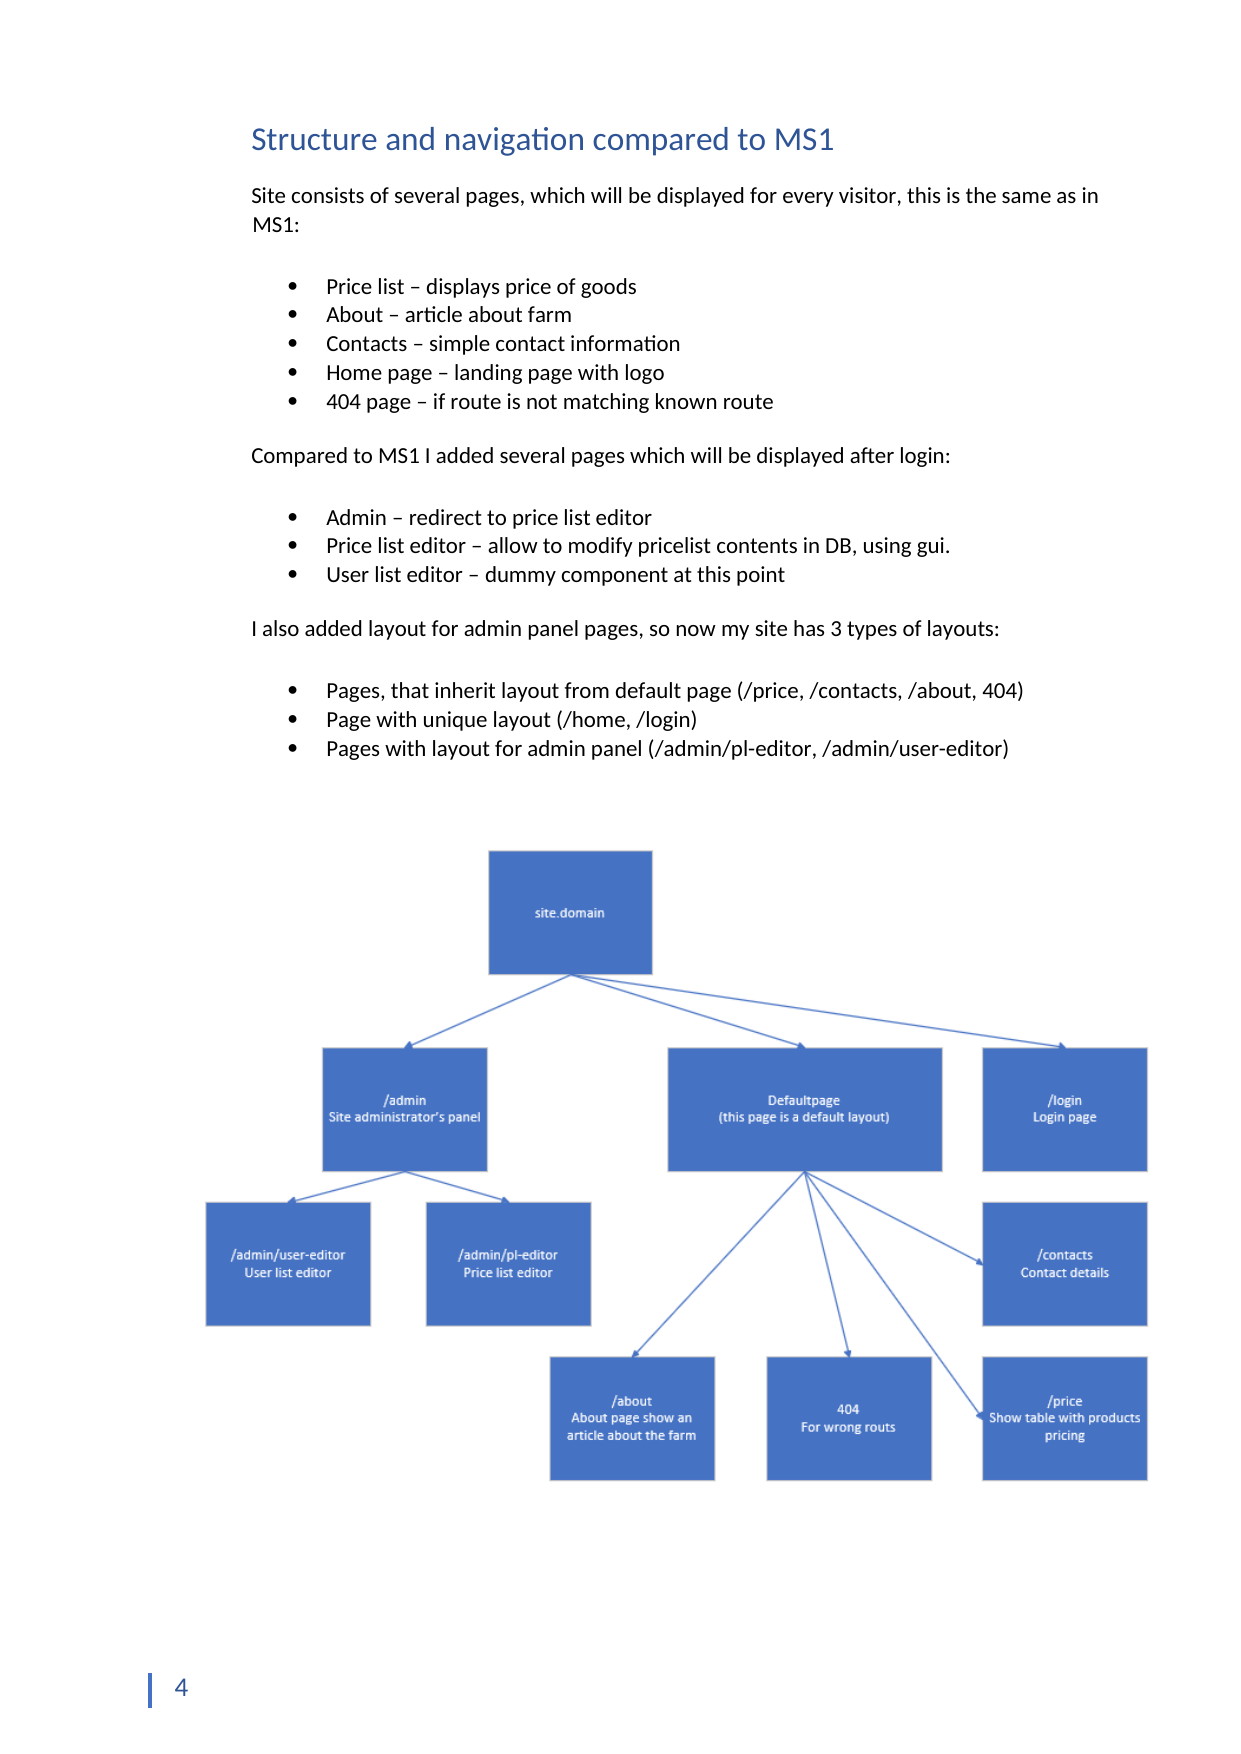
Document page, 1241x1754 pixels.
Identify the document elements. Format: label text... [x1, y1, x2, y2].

list 404 page – if route is not matching known route [288, 387, 1152, 415]
list Admin – redirect to price list editor [288, 503, 1152, 531]
list Pages with layout for admin panel (/admin/pl-editor, /admin/user-editor) [288, 734, 1152, 762]
text Site consists of several pages, which will be displayed for every visitor, this is the same as in MS1: [251, 182, 1152, 238]
list User list editor – dummy component at this point [288, 560, 1152, 588]
text Compared to MS1 I added several pages which will be displayed after login: [251, 441, 1152, 469]
subtitle Structure and navigation compared to MS1 [251, 118, 1159, 159]
text I also added layout for admin panel pages, so now my site has 3 types of layouts: [251, 614, 1152, 643]
list Home page – landing page with logo [288, 358, 1152, 386]
list Contacts – simple contact information [288, 329, 1152, 357]
list About – article about farm [288, 301, 1152, 329]
list Price list editor – allow to modify pricelist contents in DB, using gui. [288, 531, 1152, 559]
list Price list – displays price of goods [288, 272, 1152, 300]
list Pages, that inherit layout from default page (/price, /contacts, /about, 404) [288, 676, 1152, 704]
list Page with unique layout (/home, /login) [288, 705, 1152, 733]
picture [177, 835, 1160, 1499]
